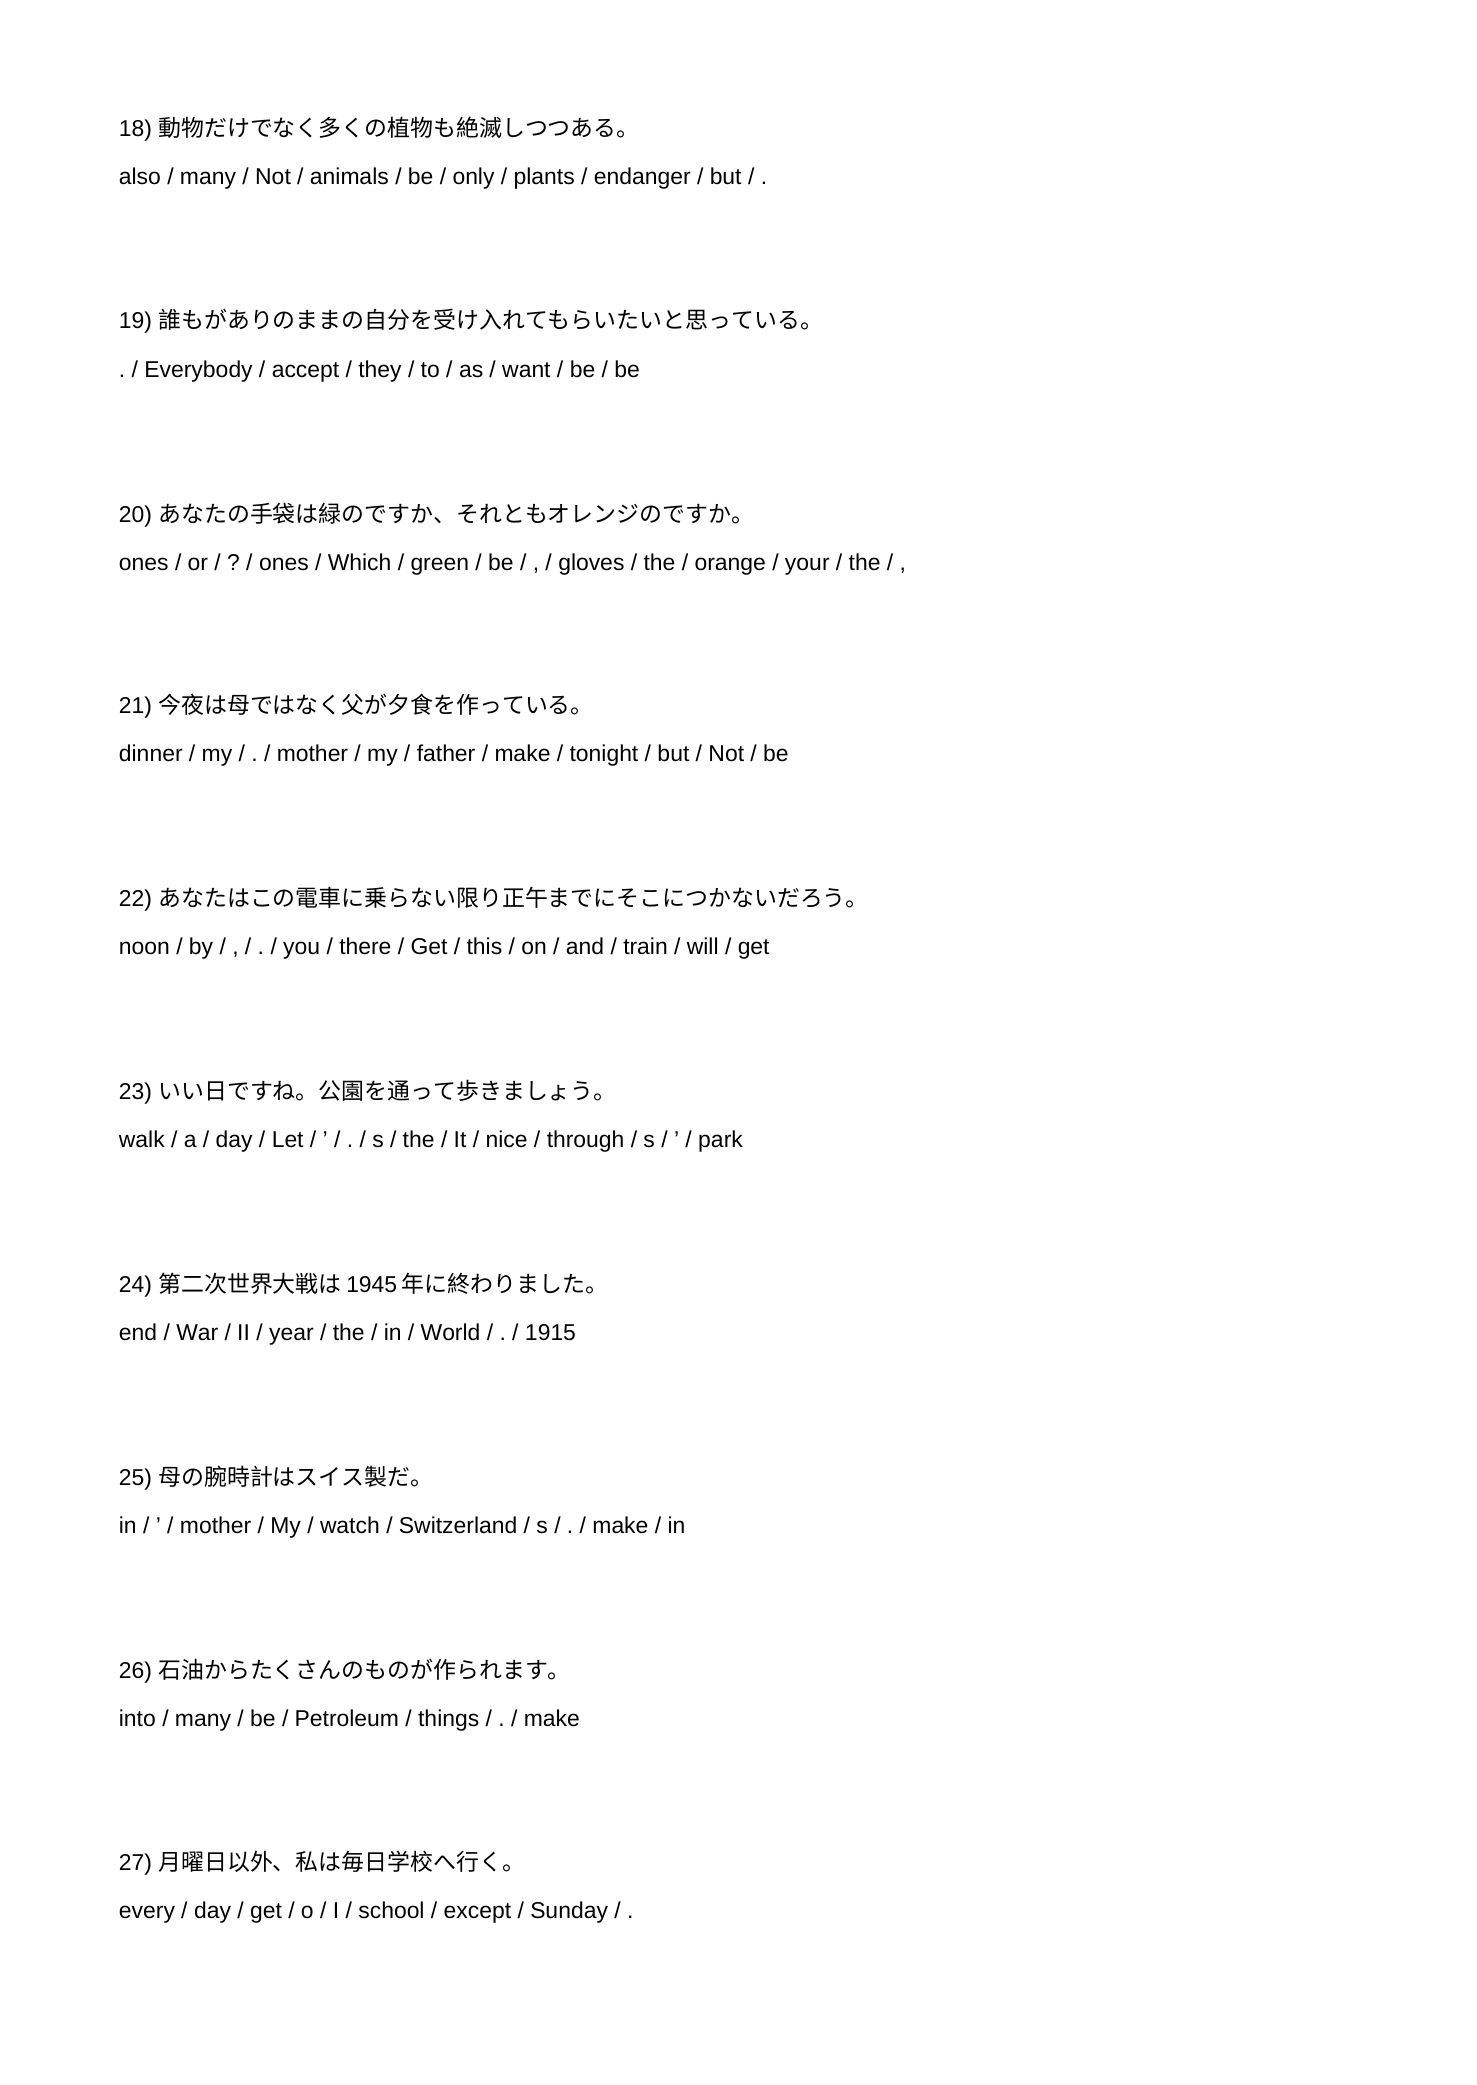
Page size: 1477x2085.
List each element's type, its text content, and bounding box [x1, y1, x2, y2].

text in / ’ / mother / My / watch / Switzerland / s / . / make / in [119, 1512, 1361, 1539]
text 18) 動物だけでなく多くの植物も絶滅しつつある。 [119, 114, 1226, 141]
text also / many / Not / animals / be / only / plants / endanger / but / . [119, 163, 1361, 189]
text 20) あなたの手袋は緑のですか、それともオレンジのですか。 [119, 501, 1226, 527]
text 22) あなたはこの電車に乗らない限り正午までにそこにつかないだろう。 [119, 885, 1226, 911]
text 21) 今夜は母ではなく父が夕食を作っている。 [119, 692, 1226, 718]
text dinner / my / . / mother / my / father / make / tonight / but / Not / be [119, 740, 1361, 767]
text ones / or / ? / ones / Which / green / be / , / gloves / the / orange / your / the / , [119, 549, 1361, 575]
text walk / a / day / Let / ’ / . / s / the / It / nice / through / s / ’ / park [119, 1126, 1361, 1153]
text 24) 第二次世界大戦は1945年に終わりました。 [119, 1271, 1226, 1297]
text 19) 誰もがありのままの自分を受け入れてもらいたいと思っている。 [119, 307, 1226, 334]
text end / War / II / year / the / in / World / . / 1915 [119, 1319, 1361, 1346]
text into / many / be / Petroleum / things / . / make [119, 1705, 1361, 1732]
text 27) 月曜日以外、私は毎日学校へ行く。 [119, 1848, 1226, 1875]
text noon / by / , / . / you / there / Get / this / on / and / train / will / get [119, 933, 1361, 960]
text . / Everybody / accept / they / to / as / want / be / be [119, 356, 1361, 382]
text every / day / get / o / I / school / except / Sunday / . [119, 1897, 1361, 1923]
text 23) いい日ですね。公園を通って歩きましょう。 [119, 1078, 1226, 1104]
text 25) 母の腕時計はスイス製だ。 [119, 1464, 1226, 1490]
text 26) 石油からたくさんのものが作られます。 [119, 1657, 1226, 1683]
